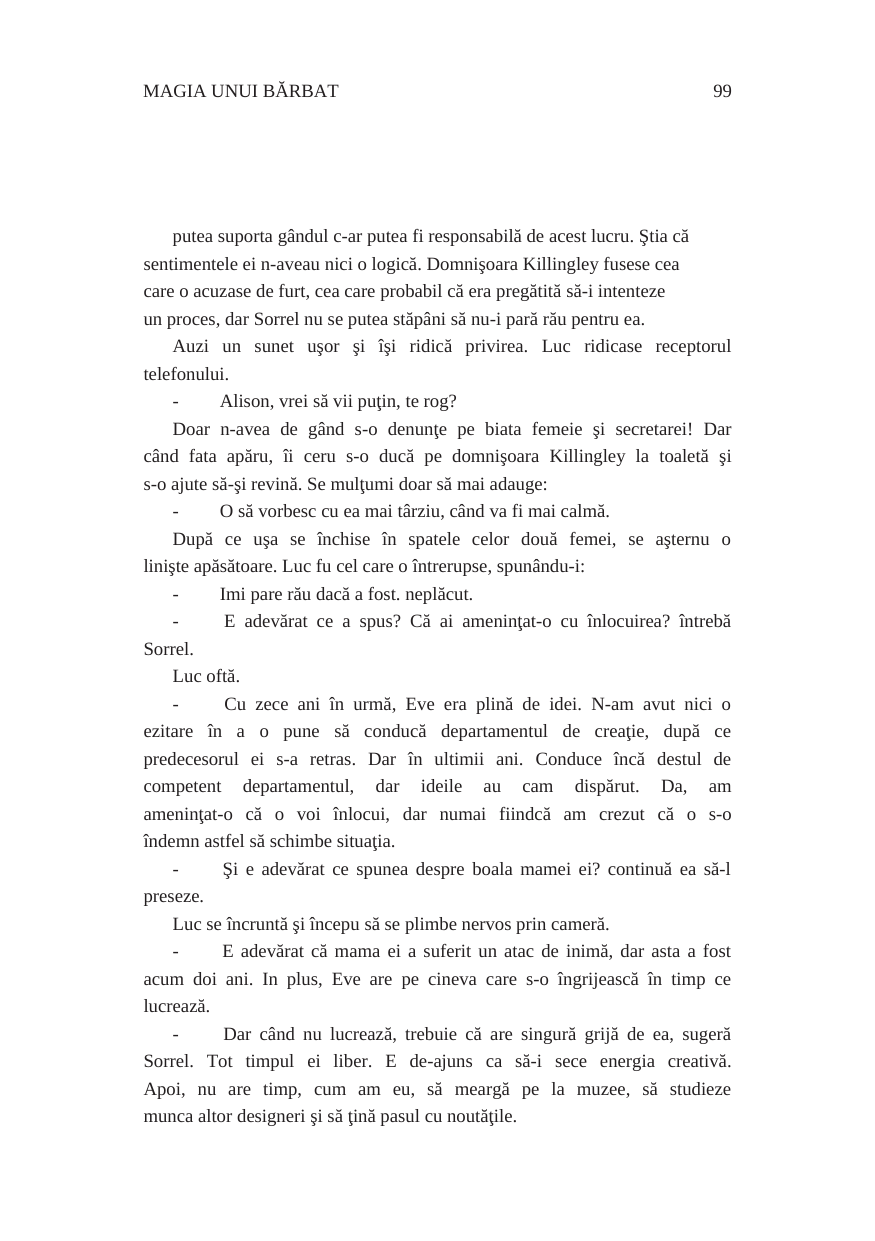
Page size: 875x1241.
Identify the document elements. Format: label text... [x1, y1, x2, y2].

list O să vorbesc cu ea mai târziu, când va fi mai calmă. [143, 496, 735, 523]
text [143, 221, 733, 331]
list Şi e adevărat ce spunea despre boala mamei ei? continuă ea să-l preseze. [143, 853, 733, 908]
list E adevărat ce a spus? Că ai ameninţat-o cu înlocuirea? întrebă Sorrel. [143, 606, 733, 661]
text Doar n-avea de gând s-o denunţe pe biata femeie şi secretarei! Dar când fata apăru, îi ceru s-o ducă pe domnişoara Killingley la toaletă şi s-o ajute să-şi revină. Se mulţumi doar să mai adauge: [143, 413, 733, 496]
text Luc oftă. [143, 661, 735, 688]
text Luc se încruntă şi începu să se plimbe nervos prin cameră. [143, 908, 735, 936]
list Cu zece ani în urmă, Eve era plină de idei. N-am avut nici o ezitare în a o pune să conducă departamentul de creaţie, după ce predecesorul ei s-a retras. Dar în ultimii ani. Conduce încă destul de competent departamentul, dar ideile au cam dispărut. Da, am ameninţat-o că o voi înlocui, dar numai fiindcă am crezut că o s-o îndemn astfel să schimbe situaţia. [143, 688, 733, 853]
list Dar când nu lucrează, trebuie că are singură grijă de ea, sugeră Sorrel. Tot timpul ei liber. E de-ajuns ca să-i sece energia creativă. Apoi, nu are timp, cum am eu, să meargă pe la muzee, să studieze munca altor designeri şi să ţină pasul cu noutăţile. [143, 1018, 733, 1128]
list Imi pare rău dacă a fost. neplăcut. [143, 578, 735, 606]
list Alison, vrei să vii puţin, te rog? [143, 386, 735, 413]
text După ce uşa se închise în spatele celor două femei, se aşternu o linişte apăsătoare. Luc fu cel care o întrerupse, spunându-i: [143, 523, 733, 578]
text Auzi un sunet uşor şi îşi ridică privirea. Luc ridicase receptorul telefonului. [143, 331, 733, 386]
list E adevărat că mama ei a suferit un atac de inimă, dar asta a fost acum doi ani. In plus, Eve are pe cineva care s-o îngrijească în timp ce lucrează. [143, 936, 733, 1018]
